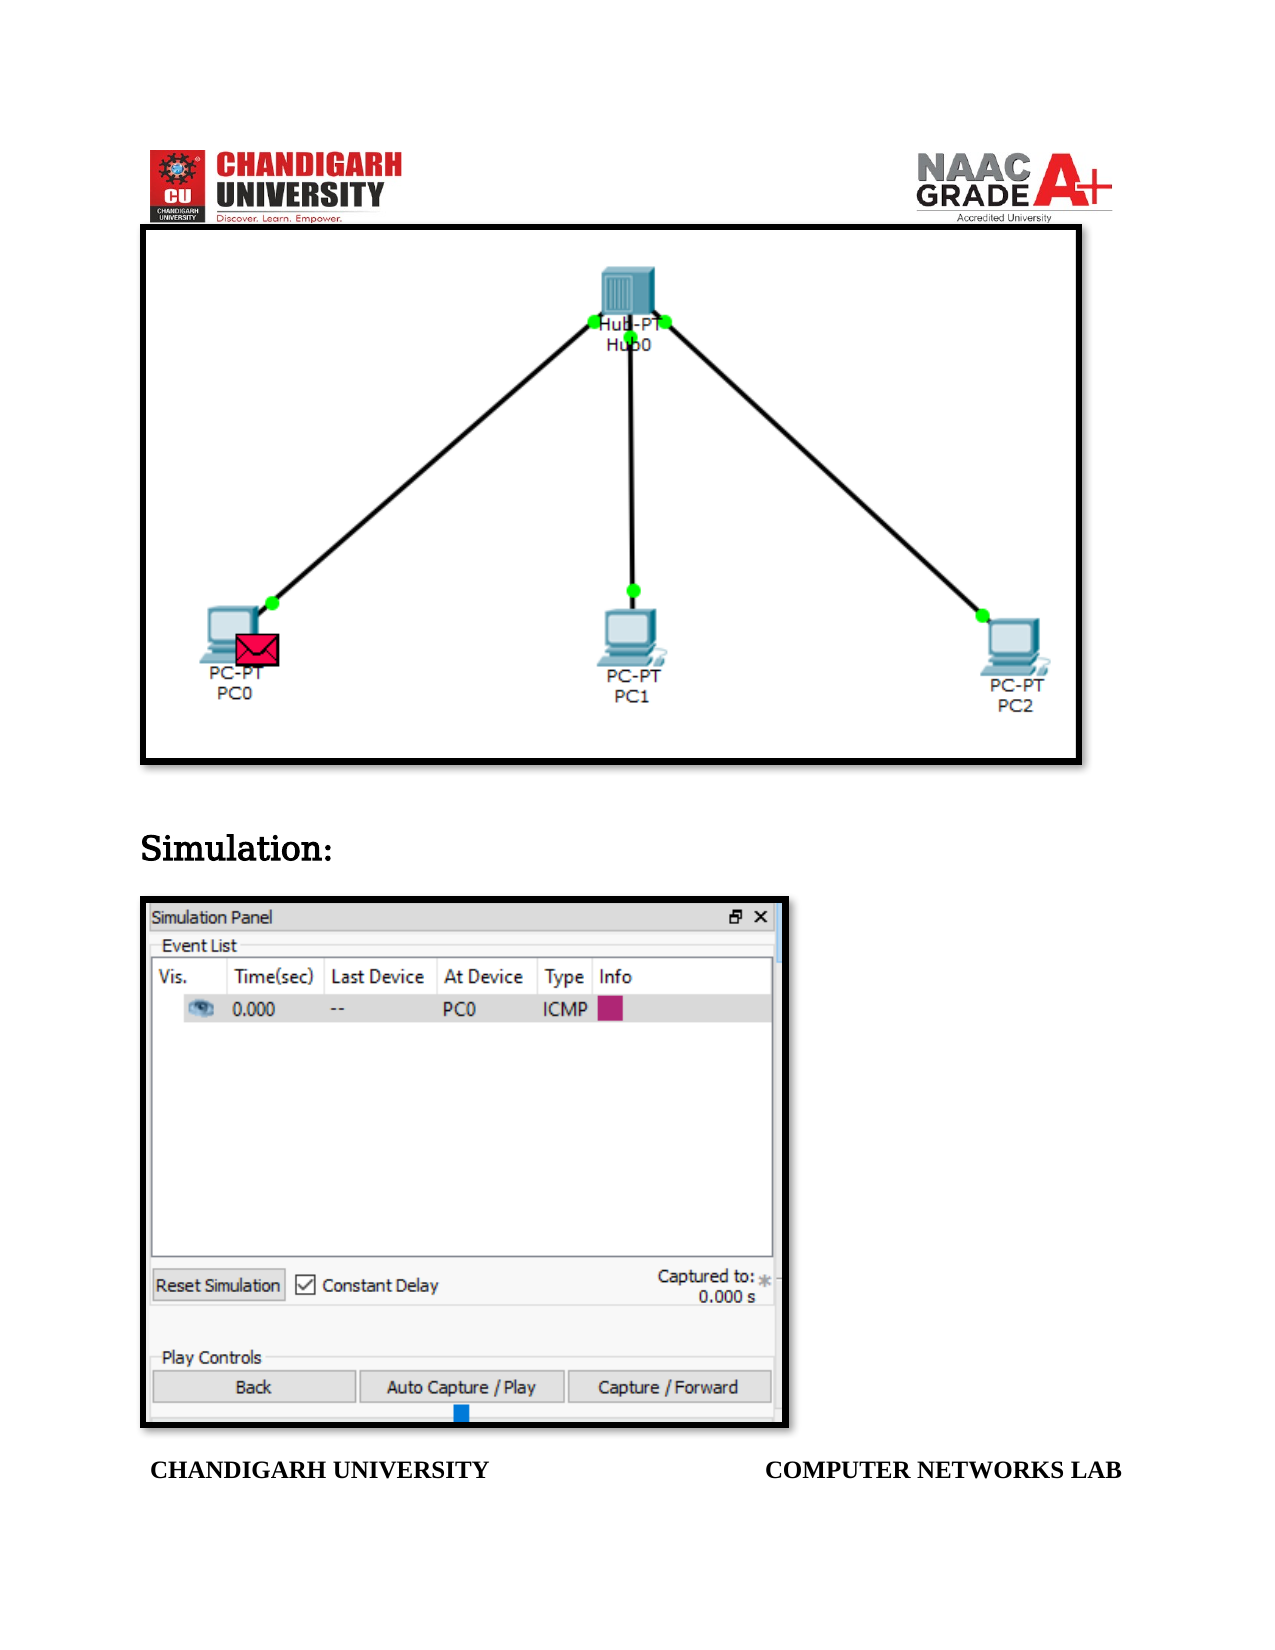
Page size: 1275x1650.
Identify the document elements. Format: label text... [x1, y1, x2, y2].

picture [150, 150, 402, 223]
text Simulation: [139, 827, 1210, 867]
picture [916, 152, 1113, 223]
picture [146, 903, 782, 1422]
picture [146, 230, 1076, 758]
